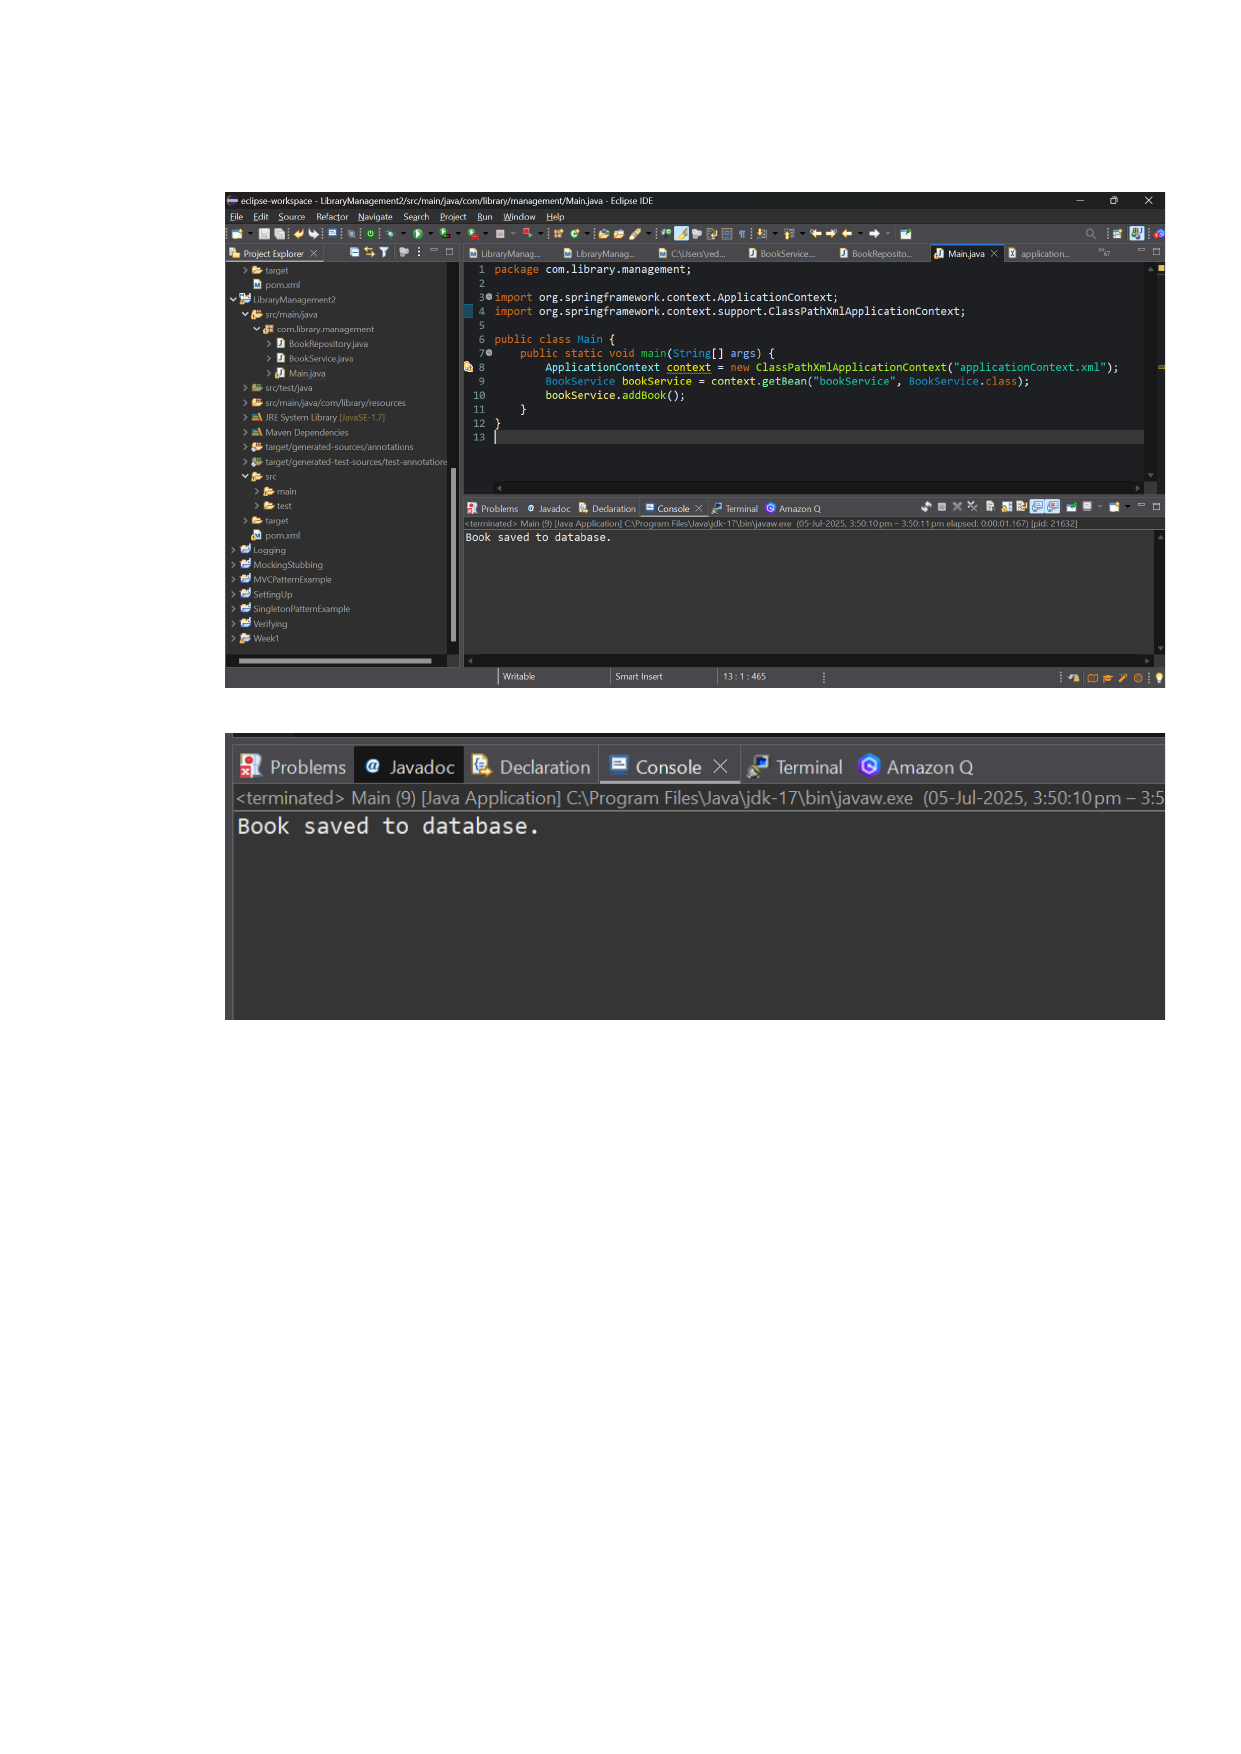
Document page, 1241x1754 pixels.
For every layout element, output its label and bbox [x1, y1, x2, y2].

picture [225, 733, 1166, 1020]
picture [225, 192, 1166, 688]
